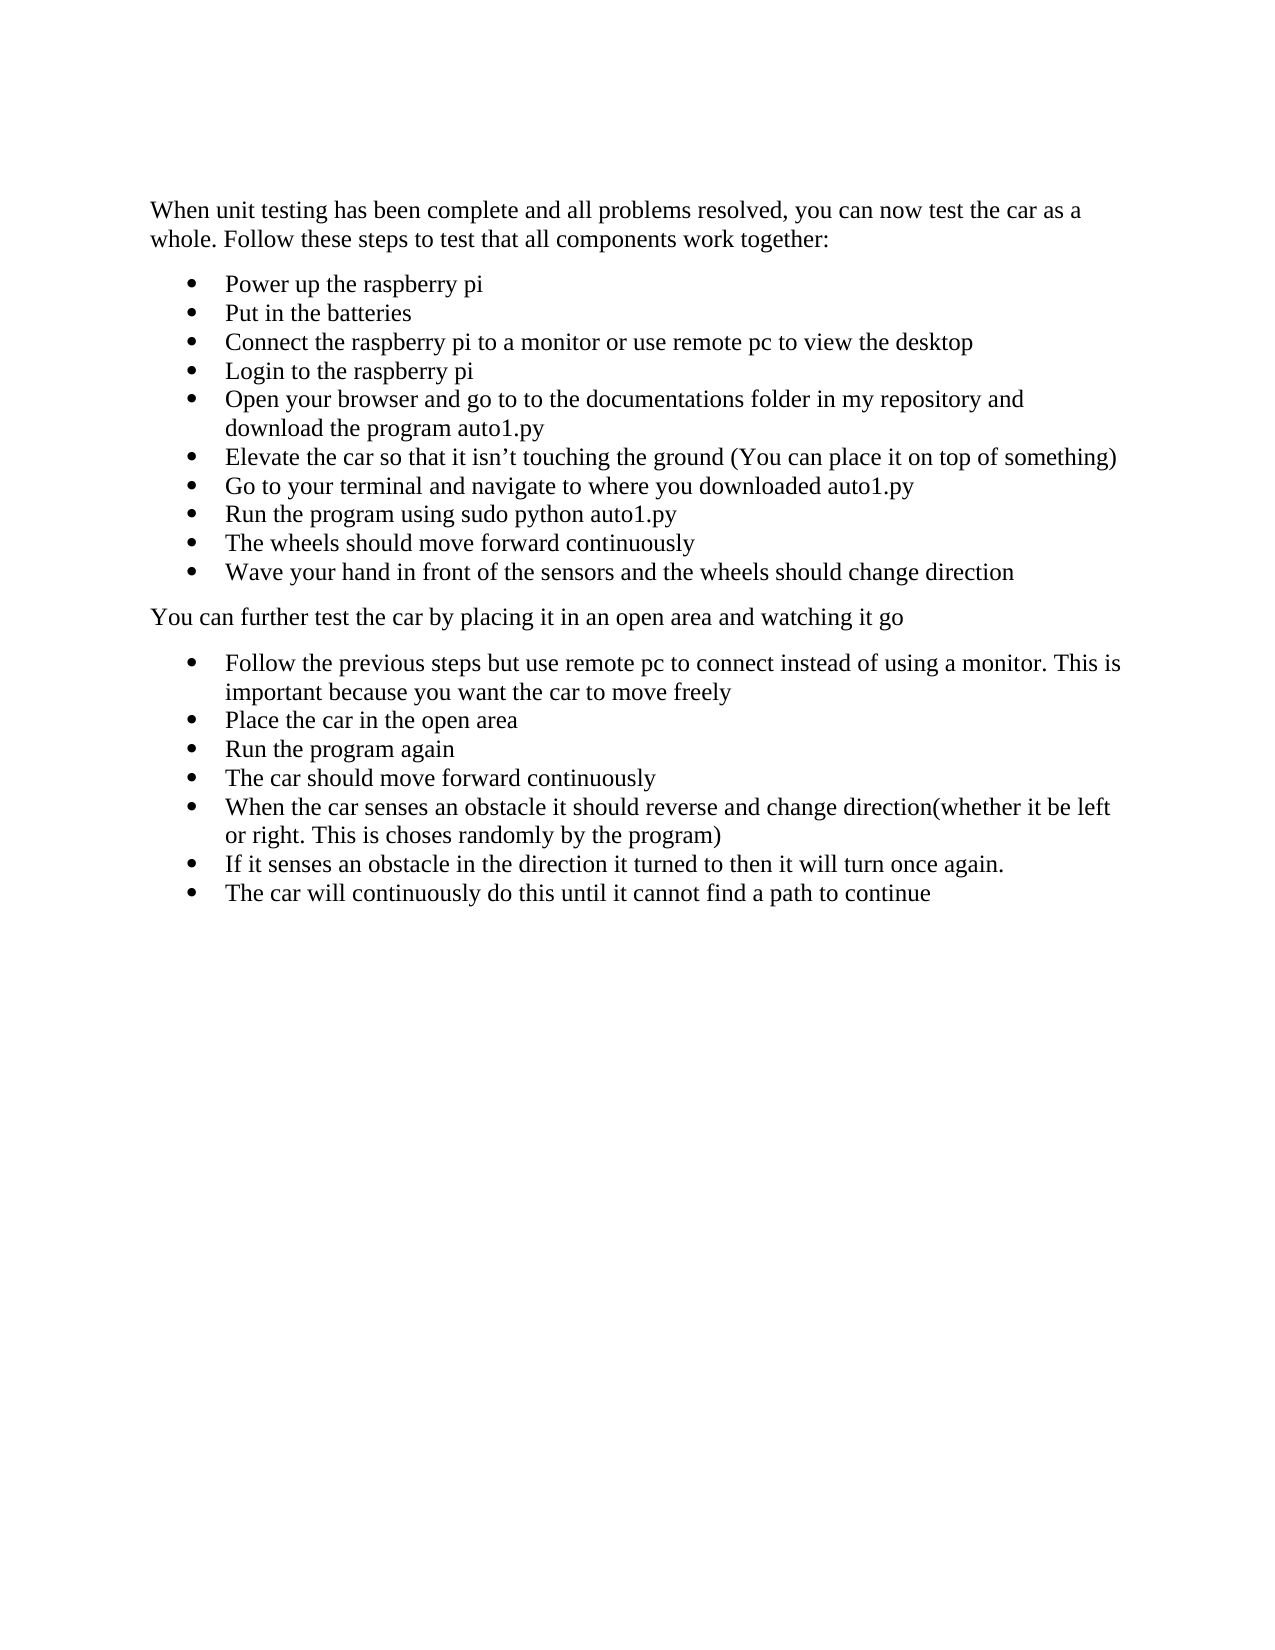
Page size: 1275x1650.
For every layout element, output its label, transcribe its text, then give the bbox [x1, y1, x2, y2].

list Open your browser and go to to the documentations folder in my repository and download the program auto1.py [187, 384, 1125, 442]
list When the car senses an obstacle it should reverse and change direction(whether it be left or right. This is choses randomly by the program) [187, 792, 1125, 849]
list Elevate the car so that it isn’t touching the ground (You can place it on top of something) [187, 442, 1125, 471]
list Connect the raspberry pi to a monitor or use remote pc to view the desktop [187, 327, 1125, 356]
list Power up the raspberry pi [187, 269, 1125, 298]
list Go to your terminal and navigate to where you downloaded auto1.py [187, 471, 1125, 499]
list Follow the previous steps but use remote pc to connect instead of using a monitor. This is important because you want the car to move freely [187, 648, 1125, 705]
text You can further test the car by placing it in an open area and watching it go [150, 602, 1125, 631]
list Wave your hand in front of the sensors and the wheels should change direction [187, 557, 1125, 586]
list Run the program again [187, 734, 1125, 763]
list Place the car in the open area [187, 705, 1125, 734]
list Put in the batteries [187, 298, 1125, 327]
list The car will continuously do this until it cannot find a path to continue [187, 878, 1125, 907]
list Run the program using sudo python auto1.py [187, 499, 1125, 528]
list The car should move forward continuously [187, 763, 1125, 792]
text When unit testing has been complete and all problems resolved, you can now test the car as a whole. Follow these steps to test that all components work together: [150, 195, 1125, 253]
list If it senses an obstacle in the direction it turned to then it will turn once again. [187, 849, 1125, 878]
list Login to the raspberry pi [187, 356, 1125, 384]
list The wheels should move forward continuously [187, 528, 1125, 557]
